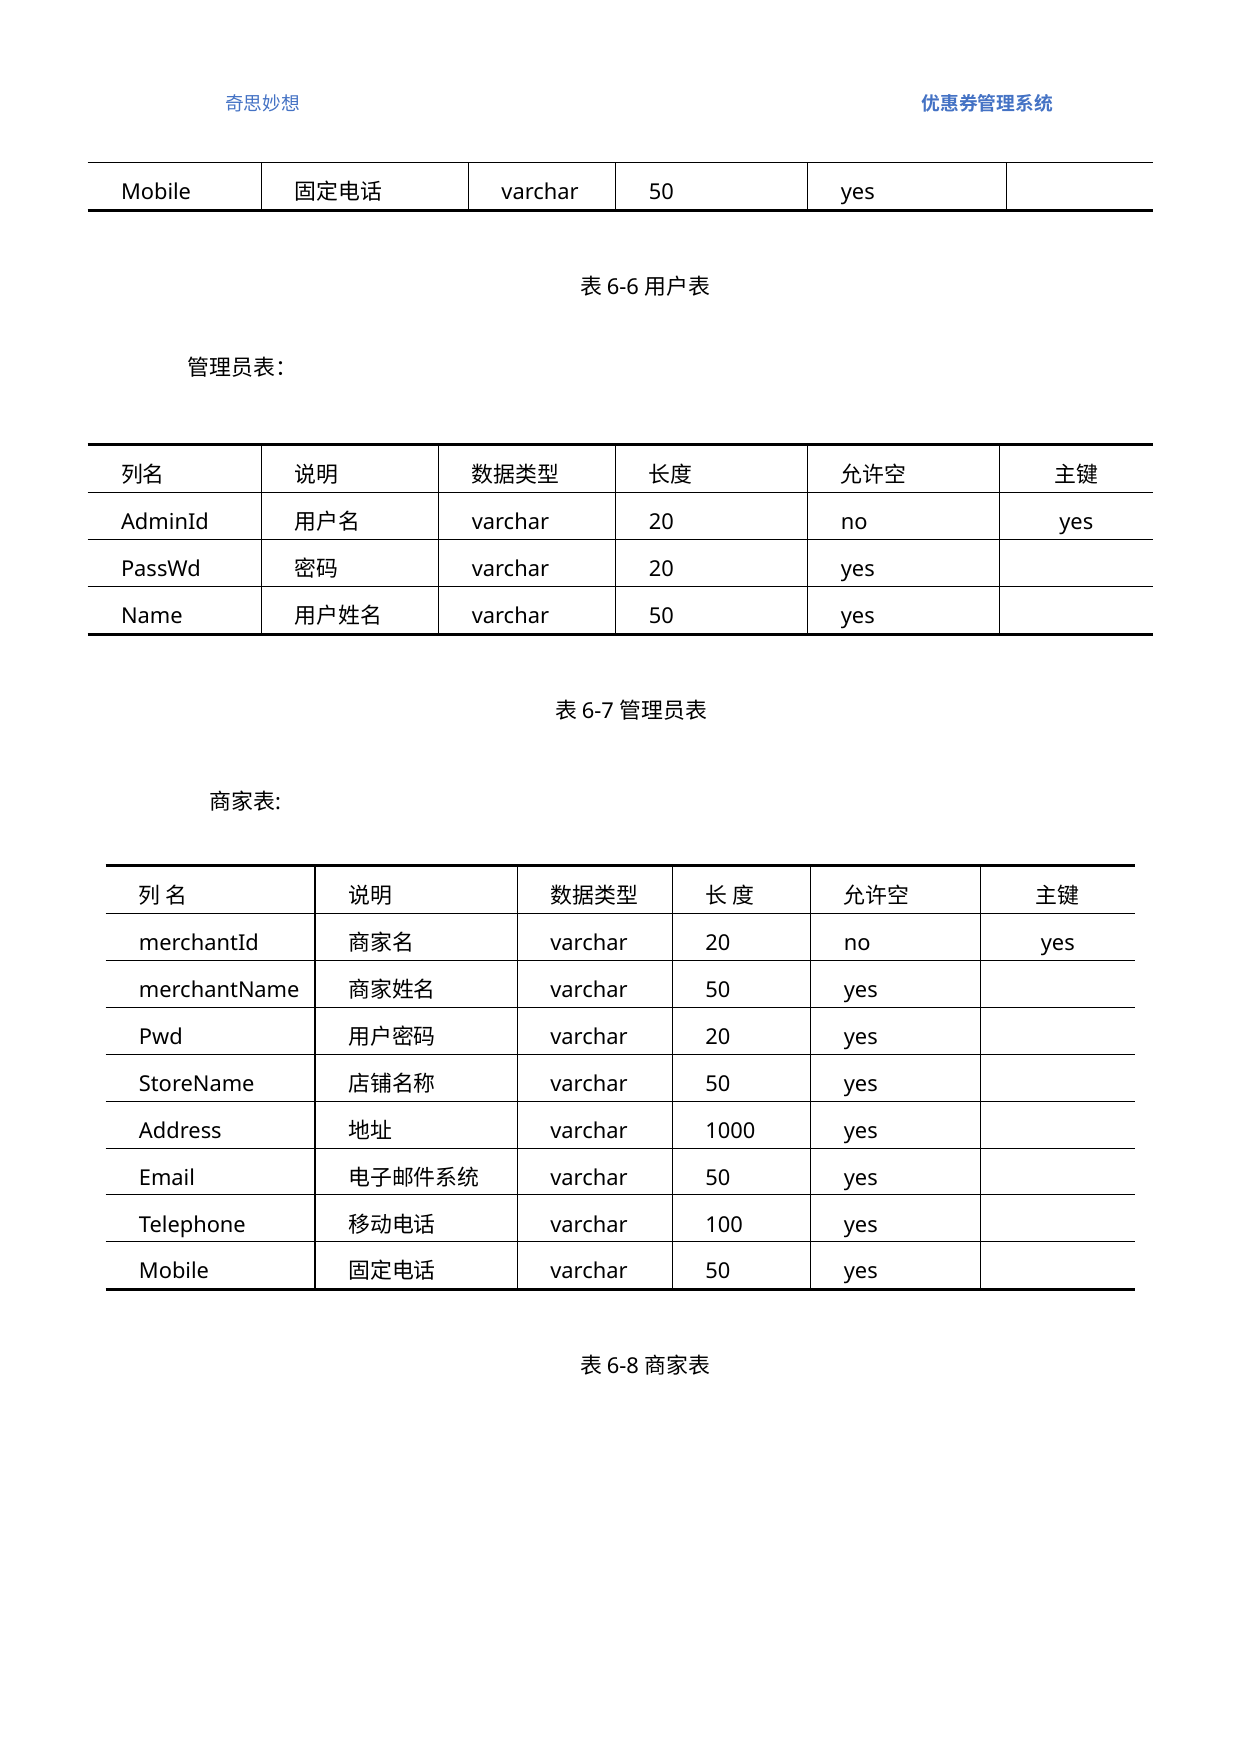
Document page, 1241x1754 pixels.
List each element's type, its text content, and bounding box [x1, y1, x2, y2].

text 表6-6 用户表 [187, 258, 1053, 304]
table_cell [981, 1149, 1135, 1194]
table_cell 20 [616, 493, 807, 539]
table_cell varchar [439, 540, 615, 586]
table_cell AdminId [88, 493, 261, 539]
table_cell yes [808, 163, 1006, 209]
table_header 允许空 [808, 446, 999, 492]
table_cell 商家名 [316, 914, 517, 960]
table_cell varchar [439, 493, 615, 539]
table_cell Mobile [88, 163, 261, 209]
table_cell no [811, 914, 980, 960]
table_cell Telephone [106, 1195, 314, 1241]
table_header 允许空 [811, 867, 980, 913]
table_header 列 名 [106, 867, 314, 913]
table_cell 商家姓名 [316, 961, 517, 1007]
table_cell varchar [518, 1008, 672, 1054]
table_header 列名 [88, 446, 261, 492]
table_header 主键 [981, 867, 1135, 913]
table_cell 固定电话 [262, 163, 468, 209]
table_cell [981, 1242, 1135, 1288]
table_header 长 度 [673, 867, 810, 913]
text 表6-8 商家表 [187, 1337, 1053, 1383]
table_cell yes [811, 961, 980, 1007]
table_cell 地址 [316, 1102, 517, 1147]
table_cell 密码 [262, 540, 438, 586]
table_cell [981, 961, 1135, 1007]
table_cell 20 [616, 540, 807, 586]
table_cell Pwd [106, 1008, 314, 1054]
table_cell [1007, 163, 1152, 209]
table_cell [981, 1008, 1135, 1054]
table_cell varchar [518, 1242, 672, 1288]
table_cell varchar [518, 1055, 672, 1101]
table_cell yes [811, 1242, 980, 1288]
table_cell yes [808, 540, 999, 586]
table_cell 固定电话 [316, 1242, 517, 1288]
table_cell 电子邮件系统 [316, 1149, 517, 1194]
table_cell 店铺名称 [316, 1055, 517, 1101]
table_cell Address [106, 1102, 314, 1147]
table_cell yes [981, 914, 1135, 960]
table_cell varchar [518, 961, 672, 1007]
table_cell Name [88, 587, 261, 632]
table_cell varchar [518, 1149, 672, 1194]
table_cell varchar [469, 163, 615, 209]
table_cell PassWd [88, 540, 261, 586]
table_cell Email [106, 1149, 314, 1194]
table_cell yes [811, 1149, 980, 1194]
text 管理员表： [187, 349, 1053, 382]
table_cell 20 [673, 1008, 810, 1054]
table_cell [981, 1195, 1135, 1241]
table_header 数据类型 [518, 867, 672, 913]
table_cell 50 [616, 163, 807, 209]
table_cell 1000 [673, 1102, 810, 1147]
table_cell 50 [673, 1055, 810, 1101]
table_cell varchar [518, 914, 672, 960]
table_cell merchantName [106, 961, 314, 1007]
table_header 数据类型 [439, 446, 615, 492]
table_cell 20 [673, 914, 810, 960]
table_cell 50 [673, 961, 810, 1007]
table_cell varchar [439, 587, 615, 632]
text 商家表: [187, 772, 1053, 818]
table_cell 50 [673, 1149, 810, 1194]
table_cell merchantId [106, 914, 314, 960]
table_cell 50 [616, 587, 807, 632]
table_cell [981, 1102, 1135, 1147]
table_cell [981, 1055, 1135, 1101]
table_cell no [808, 493, 999, 539]
table_cell 用户密码 [316, 1008, 517, 1054]
table_cell yes [811, 1102, 980, 1147]
table_cell 用户姓名 [262, 587, 438, 632]
table_cell [1000, 540, 1152, 586]
table_header 长度 [616, 446, 807, 492]
table_cell varchar [518, 1195, 672, 1241]
table_cell 用户名 [262, 493, 438, 539]
table_cell 50 [673, 1242, 810, 1288]
table_cell yes [1000, 493, 1152, 539]
table_cell Mobile [106, 1242, 314, 1288]
table_header 说明 [316, 867, 517, 913]
table_cell yes [811, 1008, 980, 1054]
table_cell varchar [518, 1102, 672, 1147]
table_cell StoreName [106, 1055, 314, 1101]
table_cell yes [811, 1055, 980, 1101]
table_header 说明 [262, 446, 438, 492]
text 表6-7 管理员表 [187, 681, 1053, 727]
table_cell [1000, 587, 1152, 632]
table_cell yes [811, 1195, 980, 1241]
table_header 主键 [1000, 446, 1152, 492]
table_cell yes [808, 587, 999, 632]
table_cell 移动电话 [316, 1195, 517, 1241]
table_cell 100 [673, 1195, 810, 1241]
